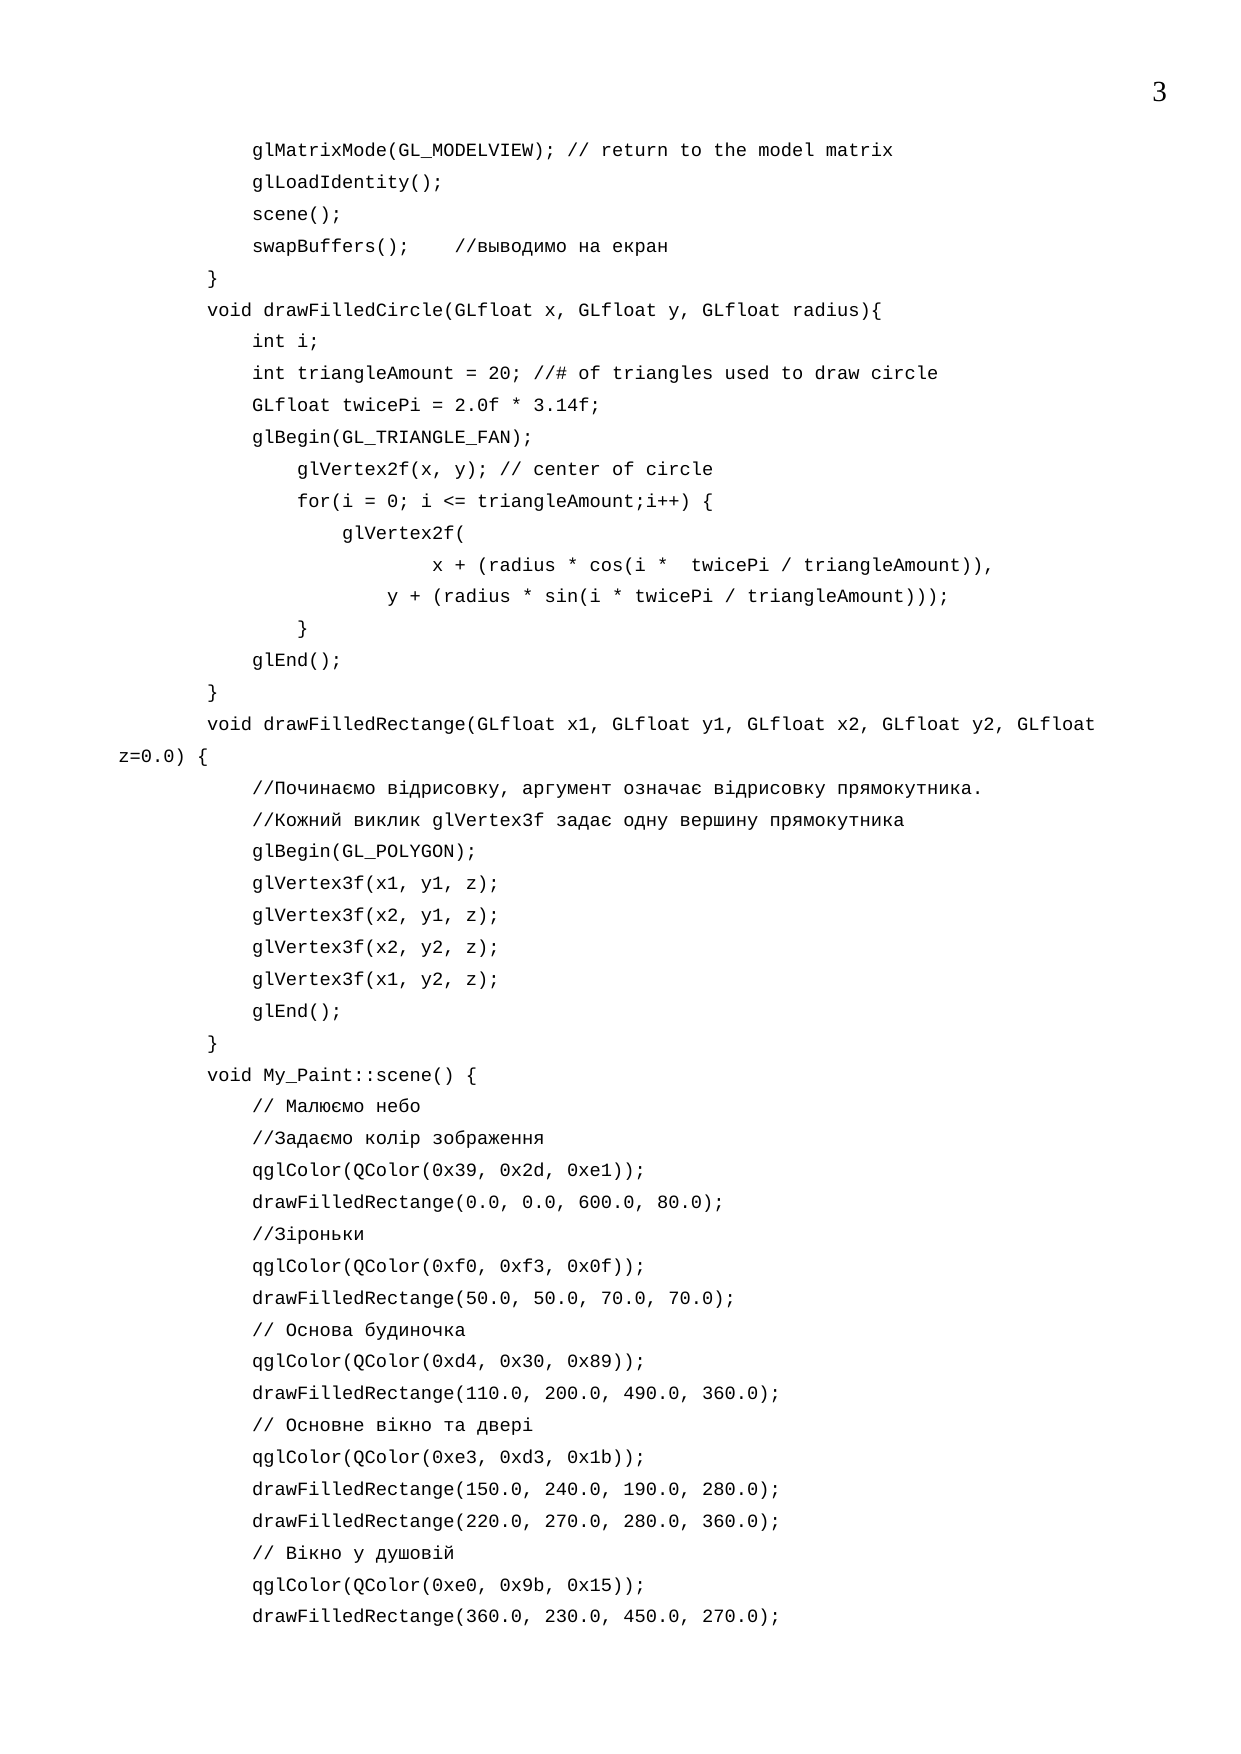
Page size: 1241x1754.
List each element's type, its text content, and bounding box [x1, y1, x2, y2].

text GLfloat twicePi = 2.0f * 3.14f; [118, 396, 1167, 417]
text glVertex3f(x2, y2, z); [118, 938, 1167, 959]
text glVertex3f(x2, y1, z); [118, 906, 1167, 927]
text void drawFilledRectange(GLfloat x1, GLfloat y1, GLfloat x2, GLfloat y2, GLfloat z=0.0) { [118, 715, 1167, 768]
text drawFilledRectange(220.0, 270.0, 280.0, 360.0); [118, 1512, 1167, 1533]
text drawFilledRectange(50.0, 50.0, 70.0, 70.0); [118, 1288, 1167, 1310]
text glMatrixMode(GL_MODELVIEW); // return to the model matrix [118, 141, 1167, 162]
text qglColor(QColor(0xd4, 0x30, 0x89)); [118, 1352, 1167, 1373]
text y + (radius * sin(i * twicePi / triangleAmount))); [118, 587, 1167, 608]
text glEnd(); [118, 651, 1167, 672]
text int triangleAmount = 20; //# of triangles used to draw circle [118, 364, 1167, 385]
text drawFilledRectange(110.0, 200.0, 490.0, 360.0); [118, 1384, 1167, 1405]
text qglColor(QColor(0xe3, 0xd3, 0x1b)); [118, 1448, 1167, 1469]
text drawFilledRectange(0.0, 0.0, 600.0, 80.0); [118, 1193, 1167, 1214]
text //Кожний виклик glVertex3f задає одну вершину прямокутника [118, 810, 1167, 832]
text } [118, 683, 1167, 704]
text void drawFilledCircle(GLfloat x, GLfloat y, GLfloat radius){ [118, 300, 1167, 322]
text qglColor(QColor(0x39, 0x2d, 0xe1)); [118, 1161, 1167, 1182]
text //Зіроньки [118, 1225, 1167, 1246]
text glEnd(); [118, 1002, 1167, 1023]
text } [118, 619, 1167, 640]
text //Задаємо колір зображення [118, 1129, 1167, 1150]
text // Малюємо небо [118, 1097, 1167, 1118]
text glLoadIdentity(); [118, 173, 1167, 194]
text } [118, 1033, 1167, 1055]
text scene(); [118, 205, 1167, 226]
text // Основа будиночка [118, 1320, 1167, 1342]
text glVertex3f(x1, y1, z); [118, 874, 1167, 895]
text x + (radius * cos(i * twicePi / triangleAmount)), [118, 555, 1167, 577]
text drawFilledRectange(150.0, 240.0, 190.0, 280.0); [118, 1480, 1167, 1501]
text for(i = 0; i <= triangleAmount;i++) { [118, 492, 1167, 513]
text } [118, 268, 1167, 290]
text qglColor(QColor(0xe0, 0x9b, 0x15)); [118, 1575, 1167, 1597]
text //Починаємо відрисовку, аргумент означає відрисовку прямокутника. [118, 778, 1167, 800]
text glBegin(GL_TRIANGLE_FAN); [118, 428, 1167, 449]
text // Основне вікно та двері [118, 1416, 1167, 1437]
text qglColor(QColor(0xf0, 0xf3, 0x0f)); [118, 1257, 1167, 1278]
text glVertex3f(x1, y2, z); [118, 970, 1167, 991]
text swapBuffers(); //выводимо на екран [118, 237, 1167, 258]
text glBegin(GL_POLYGON); [118, 842, 1167, 863]
text int i; [118, 332, 1167, 353]
text glVertex2f( [118, 523, 1167, 545]
text // Вікно у душовій [118, 1543, 1167, 1565]
text glVertex2f(x, y); // center of circle [118, 460, 1167, 481]
text drawFilledRectange(360.0, 230.0, 450.0, 270.0); [118, 1607, 1167, 1628]
text void My_Paint::scene() { [118, 1065, 1167, 1087]
